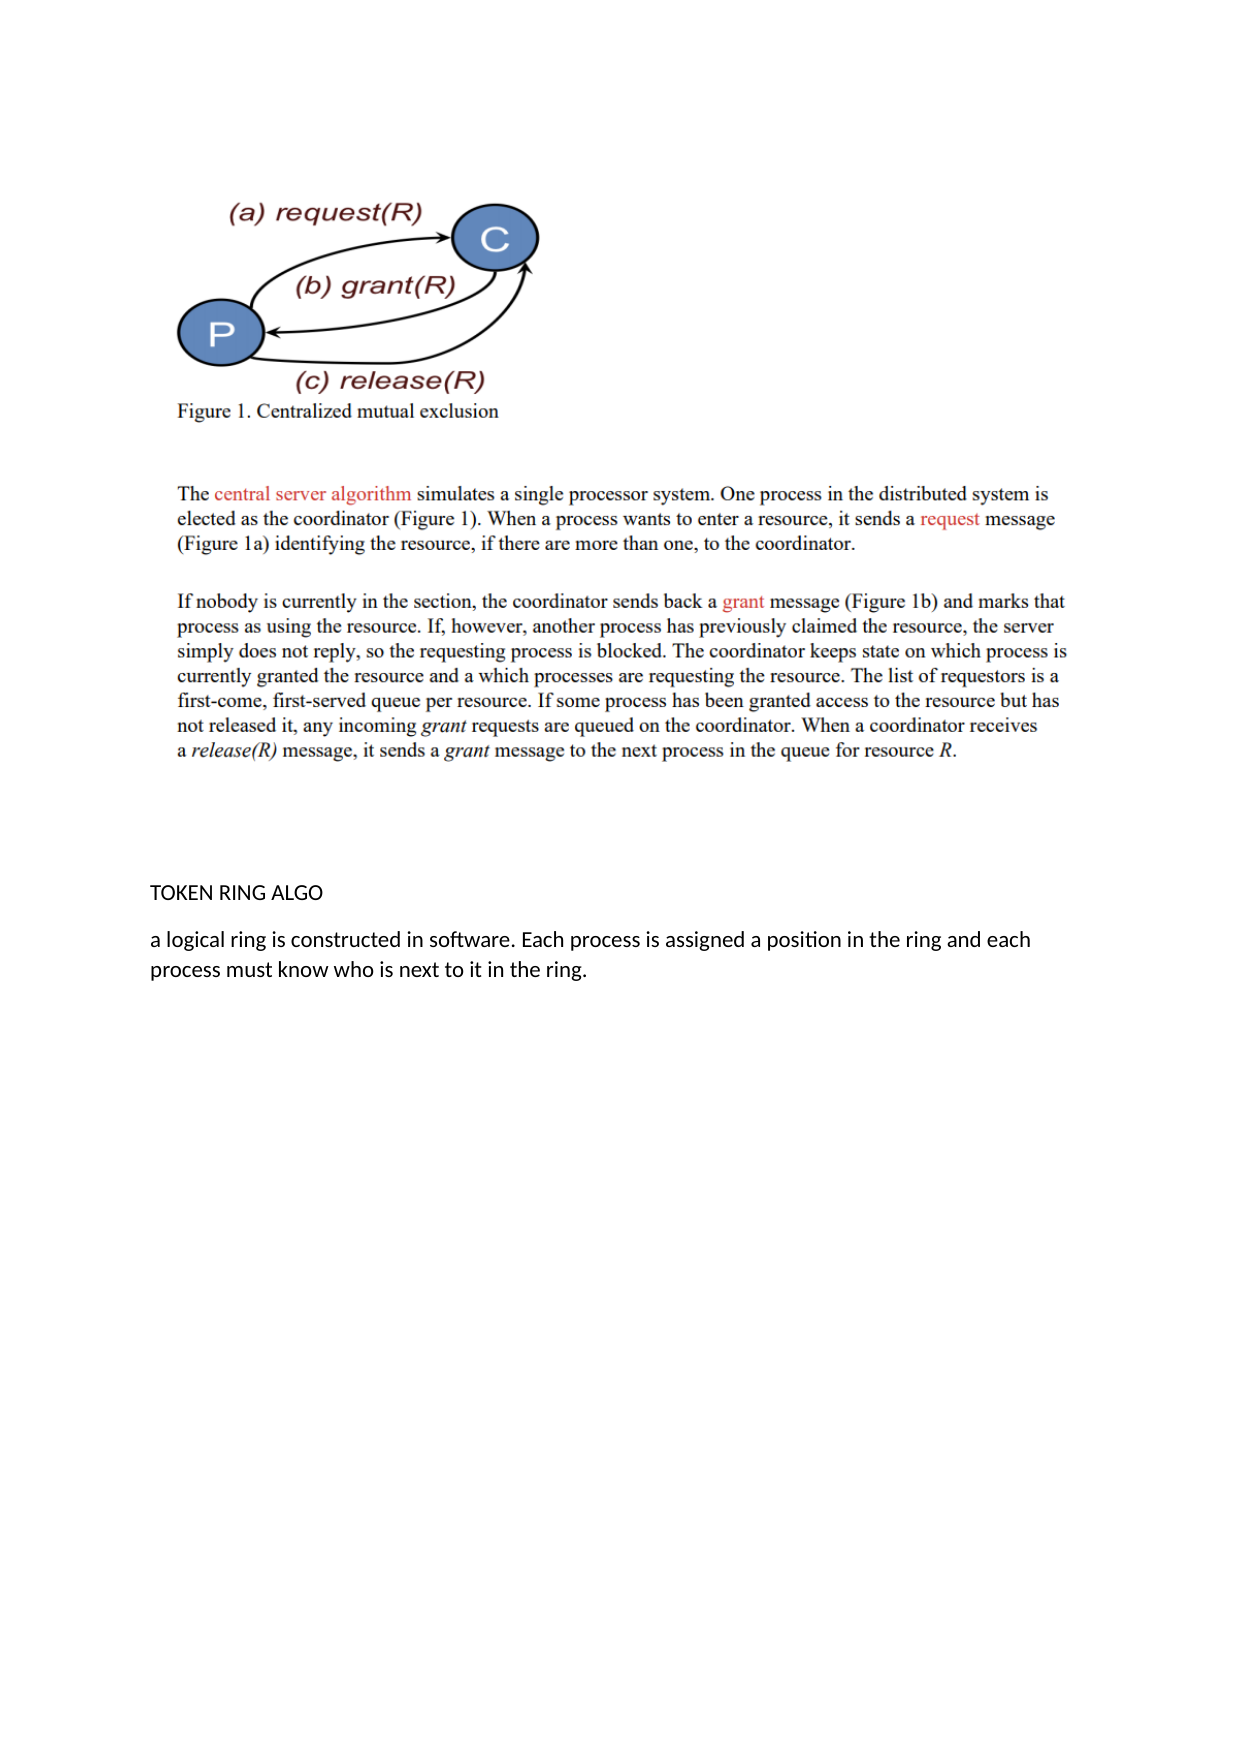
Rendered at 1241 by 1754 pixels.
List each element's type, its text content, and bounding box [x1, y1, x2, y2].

text a logical ring is constructed in software. Each process is assigned a position in the ring and each process must know who is next to it in the ring. [150, 925, 1090, 983]
picture [150, 150, 1091, 766]
text TOKEN RING ALGO [150, 878, 1090, 906]
